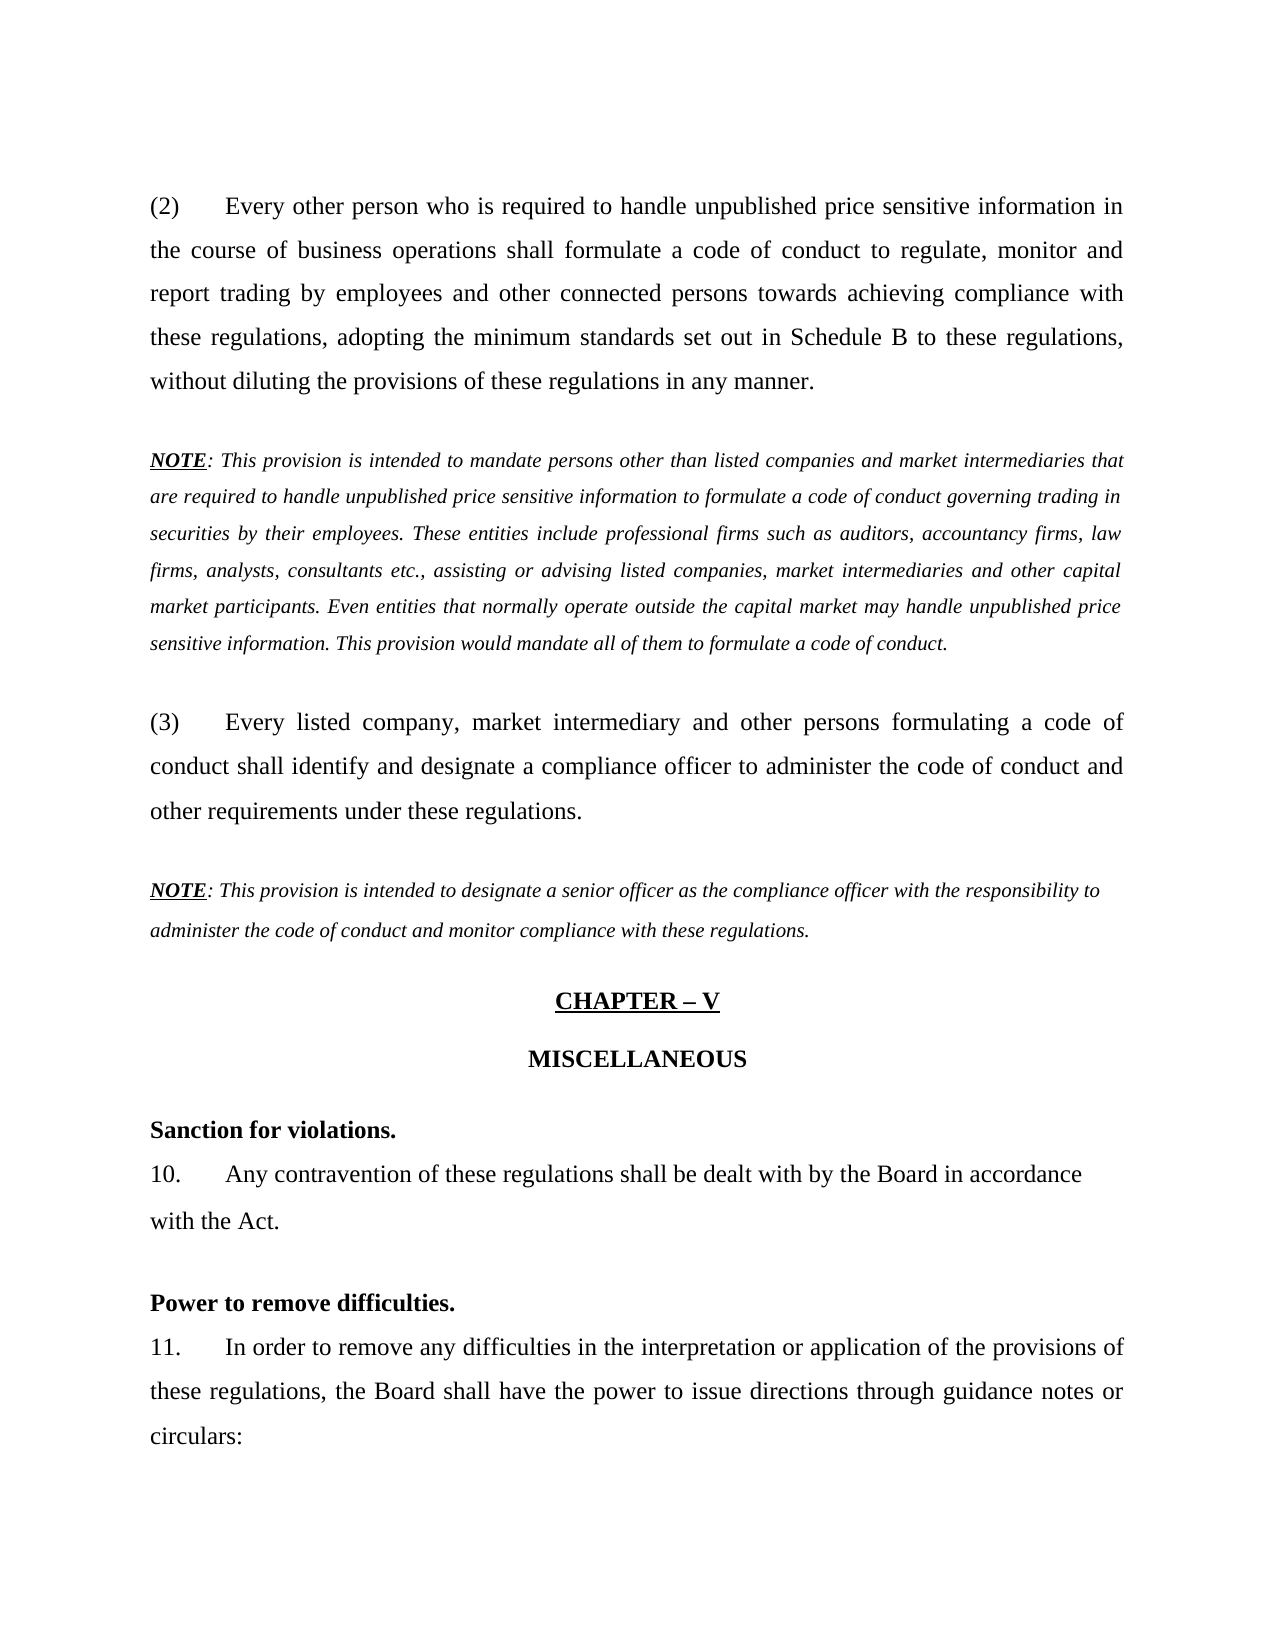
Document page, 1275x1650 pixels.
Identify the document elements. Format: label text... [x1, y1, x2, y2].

text Sanction for violations. [150, 1116, 1125, 1144]
list Every listed company, market intermediary and other persons formulating a code of conduct shall identify and designate a compliance officer to administer the code of conduct and other requirements under these regulations. [150, 707, 1125, 825]
text Power to remove difficulties. [150, 1288, 1125, 1317]
list Any contravention of these regulations shall be dealt with by the Board in accordance with the Act. [150, 1159, 1125, 1235]
text CHAPTER – V [150, 986, 1125, 1015]
text MISCELLANEOUS [150, 1044, 1125, 1072]
text NOTE: This provision is intended to designate a senior officer as the compliance officer with the responsibility to administer the code of conduct and monitor compliance with these regulations. [150, 878, 1125, 942]
list In order to remove any difficulties in the interpretation or application of the provisions of these regulations, the Board shall have the power to issue directions through guidance notes or circulars: [150, 1332, 1125, 1450]
list Every other person who is required to handle unpublished price sensitive information in the course of business operations shall formulate a code of conduct to regulate, monitor and report trading by employees and other connected persons towards achieving compliance with these regulations, adopting the minimum standards set out in Schedule B to these regulations, without diluting the provisions of these regulations in any manner. [150, 191, 1125, 394]
text NOTE: This provision is intended to mandate persons other than listed companies and market intermediaries that are required to handle unpublished price sensitive information to formulate a code of conduct governing trading in securities by their employees. These entities include professional firms such as auditors, accountancy firms, law firms, analysts, consultants etc., assisting or advising listed companies, market intermediaries and other capital market participants. Even entities that normally operate outside the capital market may handle unpublished price sensitive information. This provision would mandate all of them to formulate a code of conduct. [150, 448, 1125, 655]
